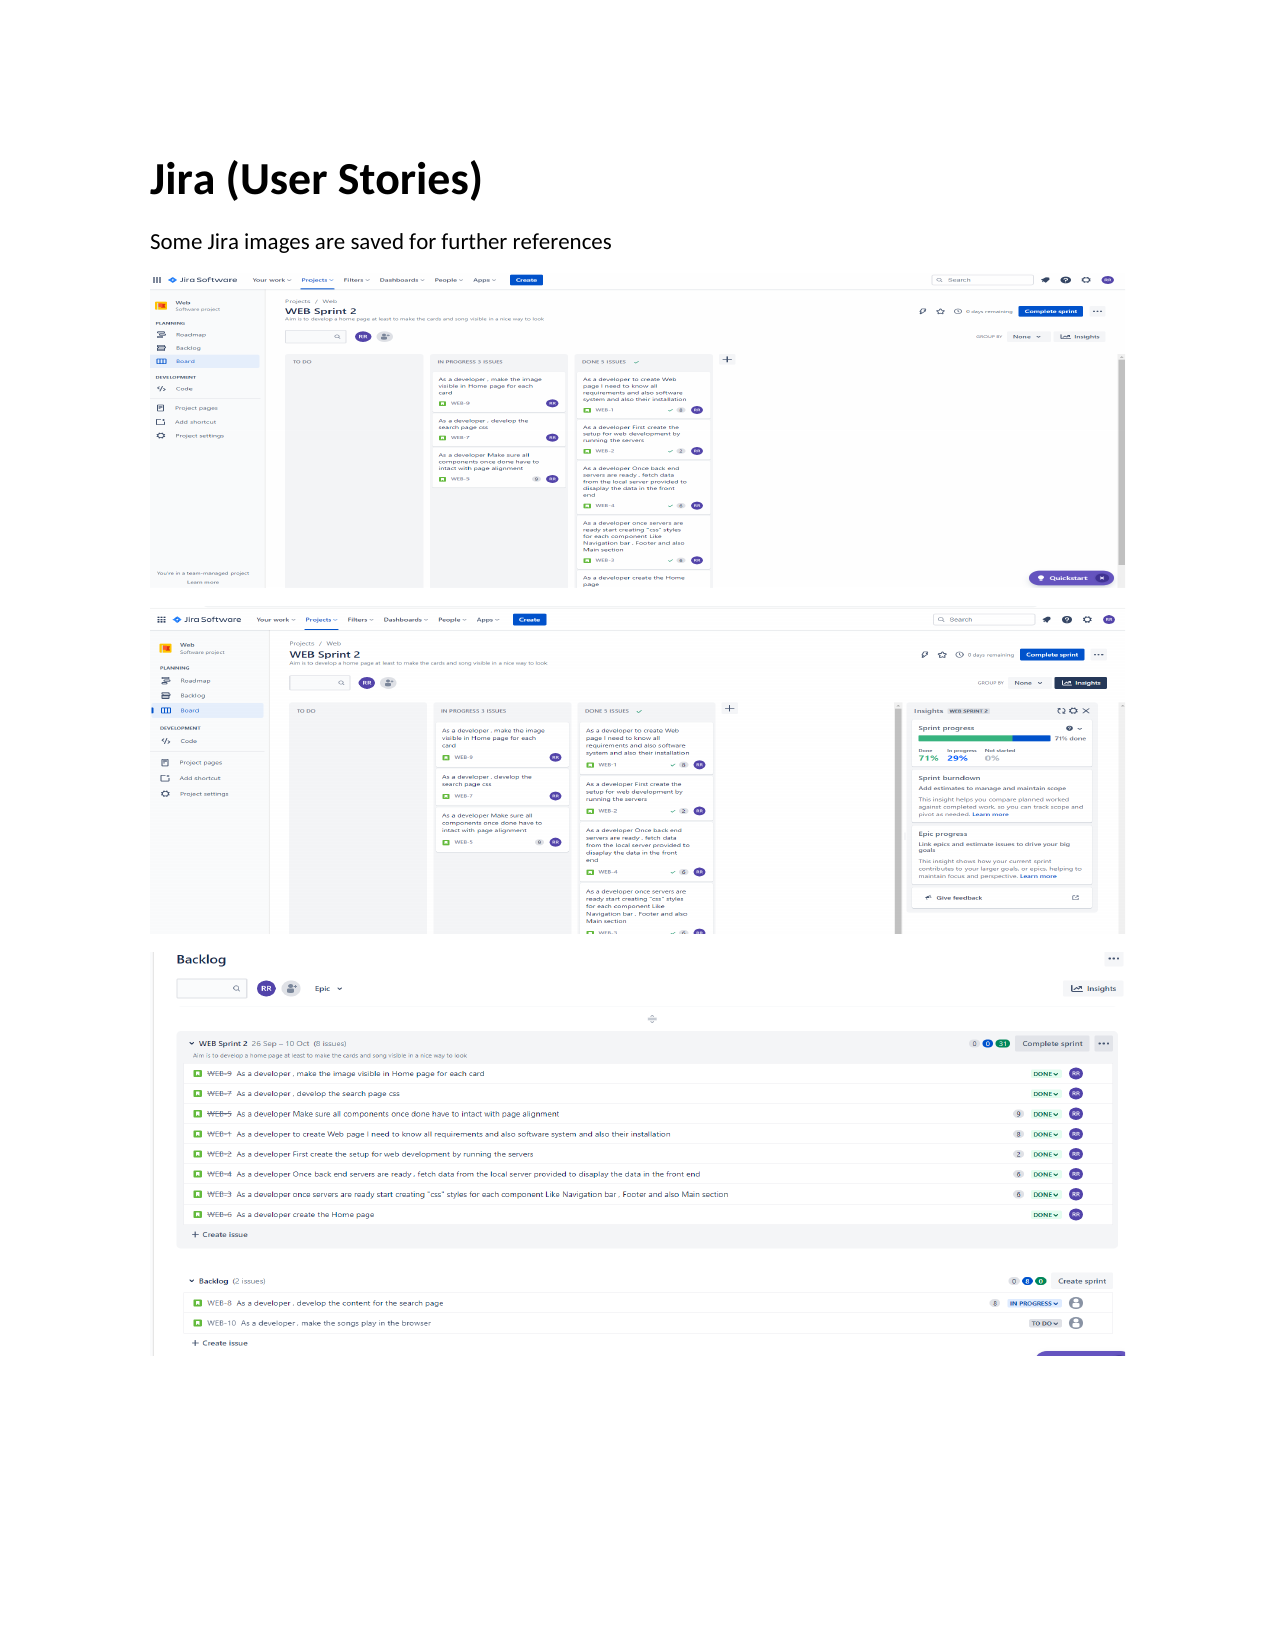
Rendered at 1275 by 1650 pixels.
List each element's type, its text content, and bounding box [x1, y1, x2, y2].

picture [150, 952, 1125, 1356]
text Some Jira images are saved for further references [150, 227, 1125, 255]
picture [150, 606, 1125, 934]
text Jira (User Stories) [150, 150, 1125, 206]
picture [150, 273, 1125, 588]
